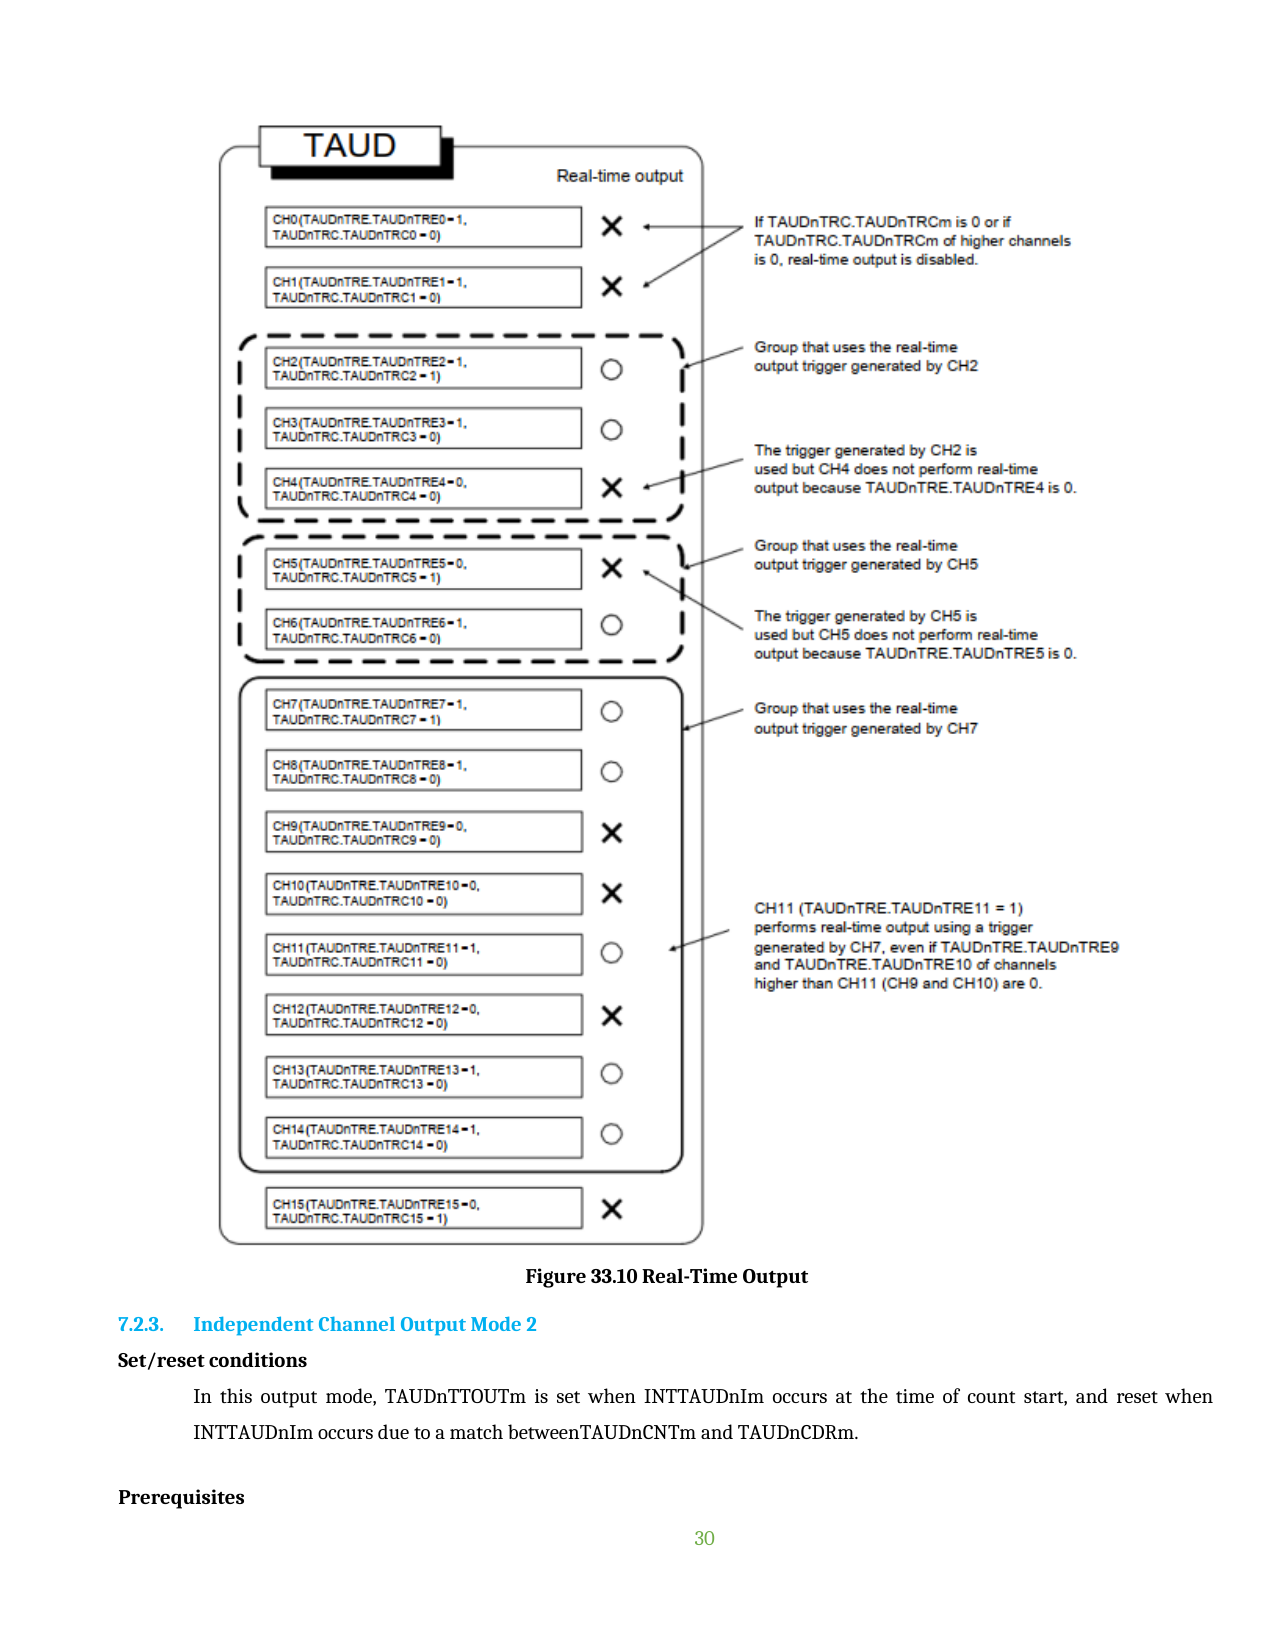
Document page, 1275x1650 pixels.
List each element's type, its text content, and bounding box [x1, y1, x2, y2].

text Prerequisites [118, 1486, 1216, 1510]
text In this output mode, TAUDnTTOUTm is set when INTTAUDnIm occurs at the time of count start, and reset when INTTAUDnIm occurs due to a match betweenTAUDnCNTm and TAUDnCDRm. [193, 1385, 1216, 1445]
text Figure 33.10 Real-Time Output [118, 1264, 1216, 1288]
picture [213, 118, 1121, 1253]
text Set/reset conditions [118, 1349, 1216, 1373]
subtitle Independent Channel Output Mode 2 [118, 1313, 1216, 1337]
